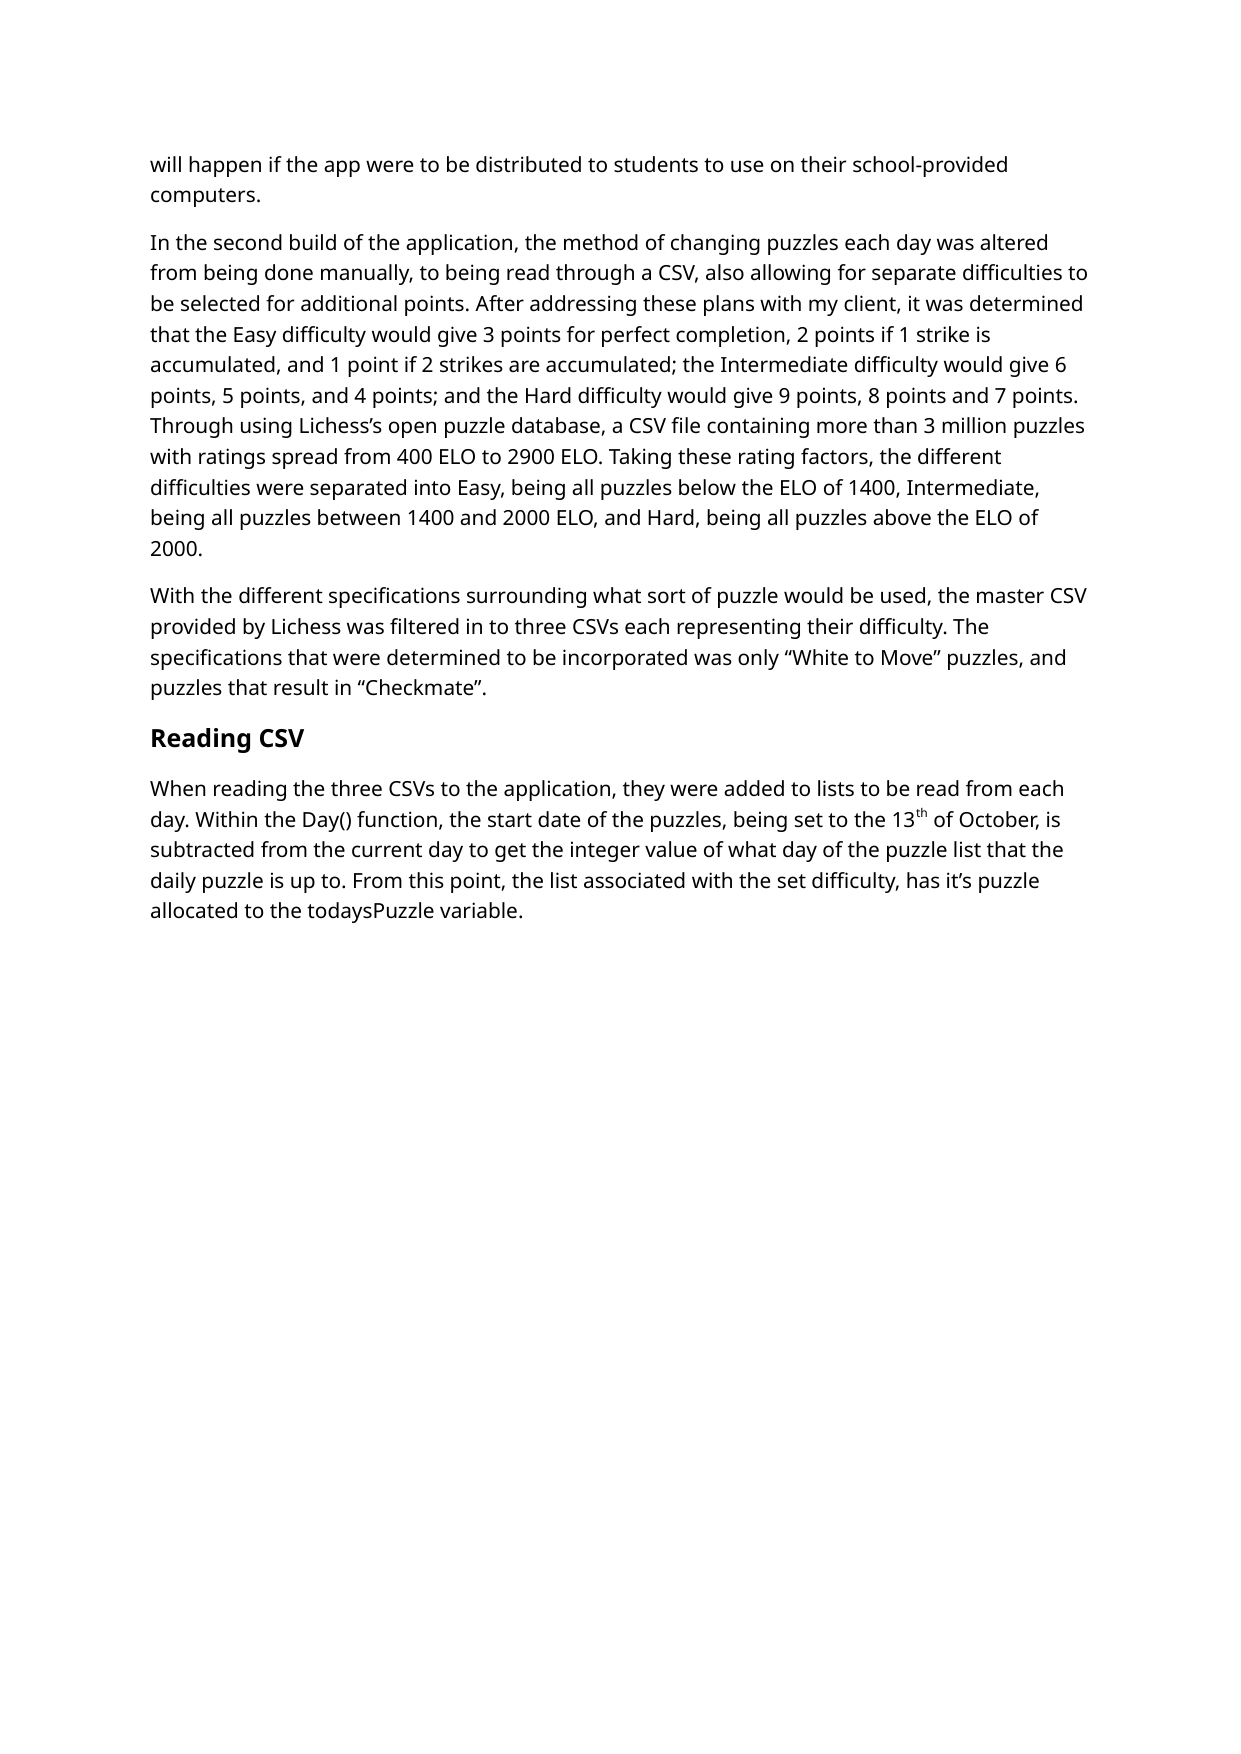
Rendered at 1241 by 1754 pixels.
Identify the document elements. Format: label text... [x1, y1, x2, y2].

text When reading the three CSVs to the application, they were added to lists to be read from each day. Within the Day() function, the start date of the puzzles, being set to the 13th of October, is subtracted from the current day to get the integer value of what day of the puzzle list that the daily puzzle is up to. From this point, the list associated with the set difficulty, has it’s puzzle allocated to the todaysPuzzle variable. [150, 774, 1090, 925]
text Reading CSV [150, 721, 1090, 755]
text In the second build of the application, the method of changing puzzles each day was altered from being done manually, to being read through a CSV, also allowing for separate difficulties to be selected for additional points. After addressing these plans with my client, it was determined that the Easy difficulty would give 3 points for perfect completion, 2 points if 1 strike is accumulated, and 1 point if 2 strikes are accumulated; the Intermediate difficulty would give 6 points, 5 points, and 4 points; and the Hard difficulty would give 9 points, 8 points and 7 points. Through using Lichess’s open puzzle database, a CSV file containing more than 3 million puzzles with ratings spread from 400 ELO to 2900 ELO. Taking these rating factors, the different difficulties were separated into Easy, being all puzzles below the ELO of 1400, Intermediate, being all puzzles between 1400 and 2000 ELO, and Hard, being all puzzles above the ELO of 2000. [150, 228, 1090, 563]
text With the different specifications surrounding what sort of puzzle would be used, the master CSV provided by Lichess was filtered in to three CSVs each representing their difficulty. The specifications that were determined to be incorporated was only “White to Move” puzzles, and puzzles that result in “Checkmate”. [150, 581, 1090, 702]
